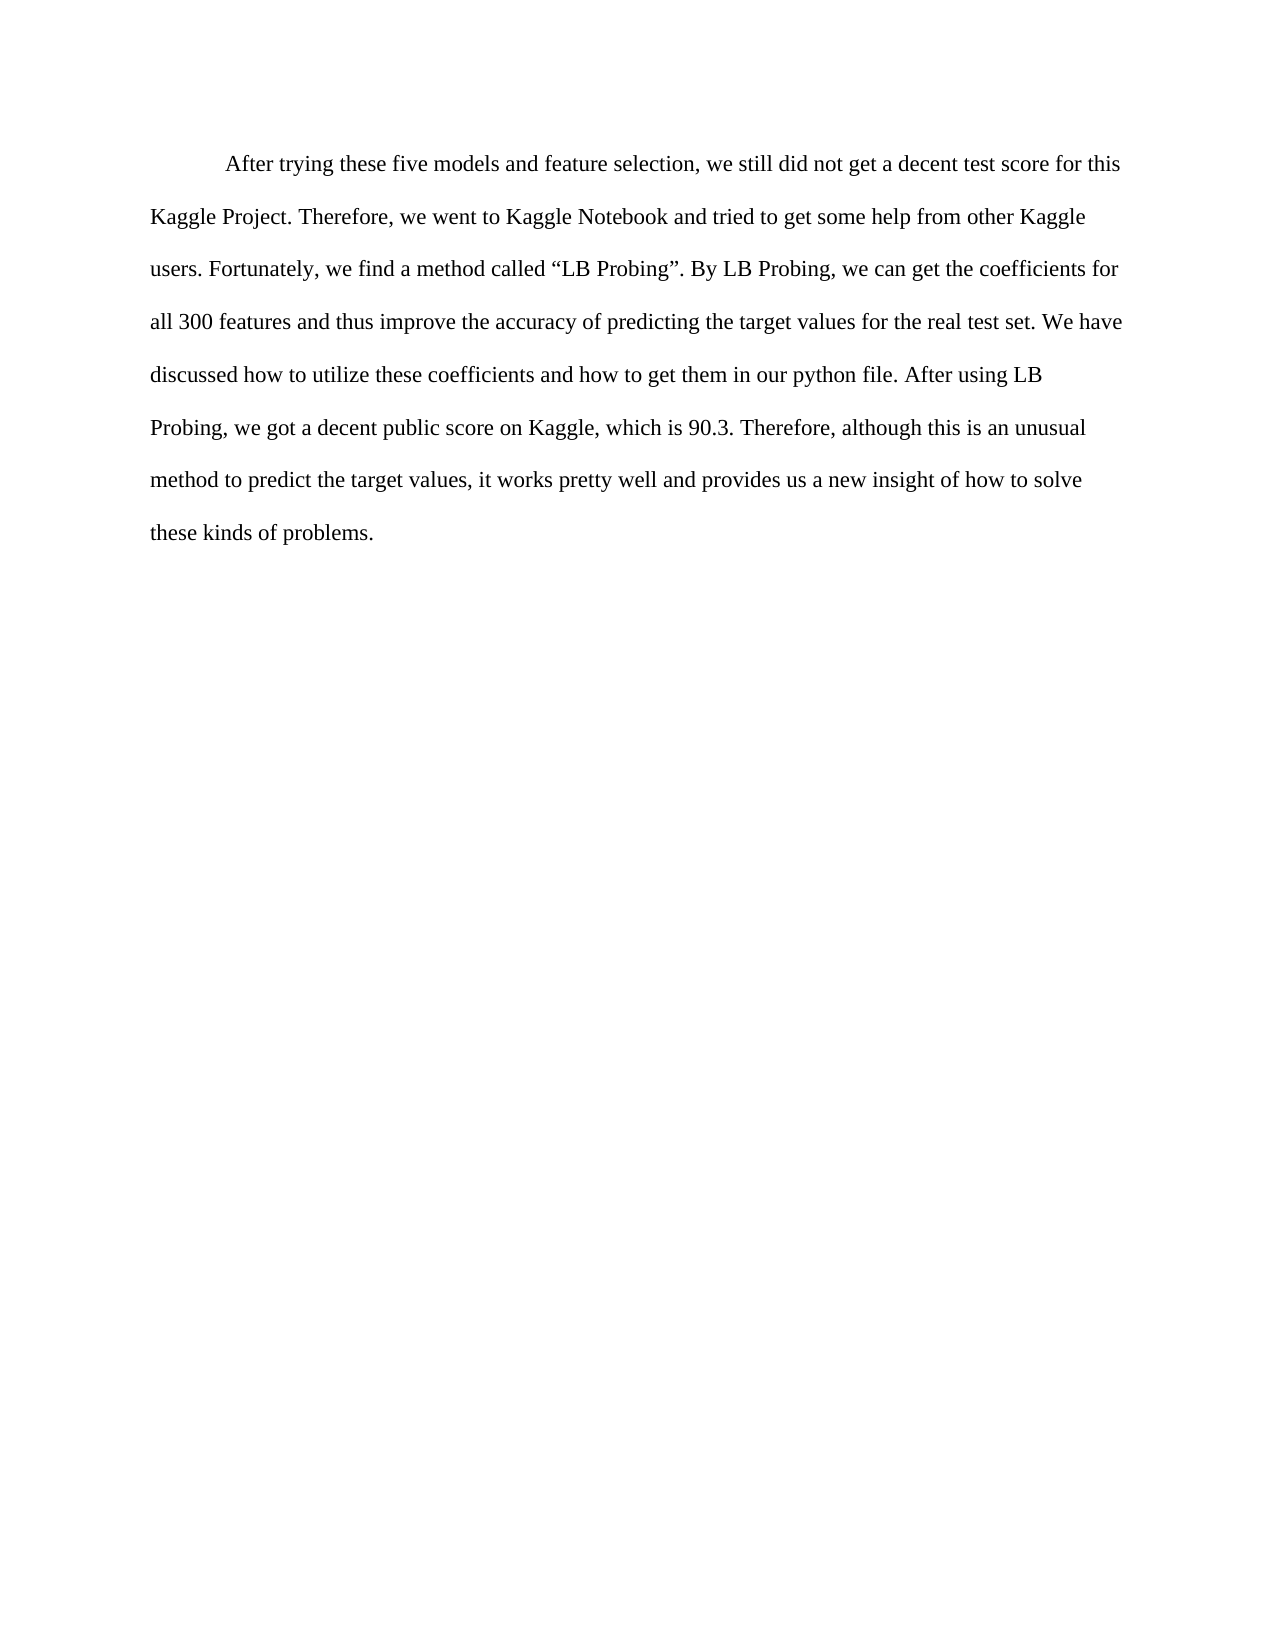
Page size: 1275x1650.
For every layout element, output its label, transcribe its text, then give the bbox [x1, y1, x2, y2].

text After trying these five models and feature selection, we still did not get a decent test score for this Kaggle Project. Therefore, we went to Kaggle Notebook and tried to get some help from other Kaggle users. Fortunately, we find a method called “LB Probing”. By LB Probing, we can get the coefficients for all 300 features and thus improve the accuracy of predicting the target values for the real test set. We have discussed how to utilize these coefficients and how to get them in our python file. After using LB Probing, we got a decent public score on Kaggle, which is 90.3. Therefore, although this is an unusual method to predict the target values, it works pretty well and provides us a new insight of how to solve these kinds of problems. [150, 150, 1125, 545]
